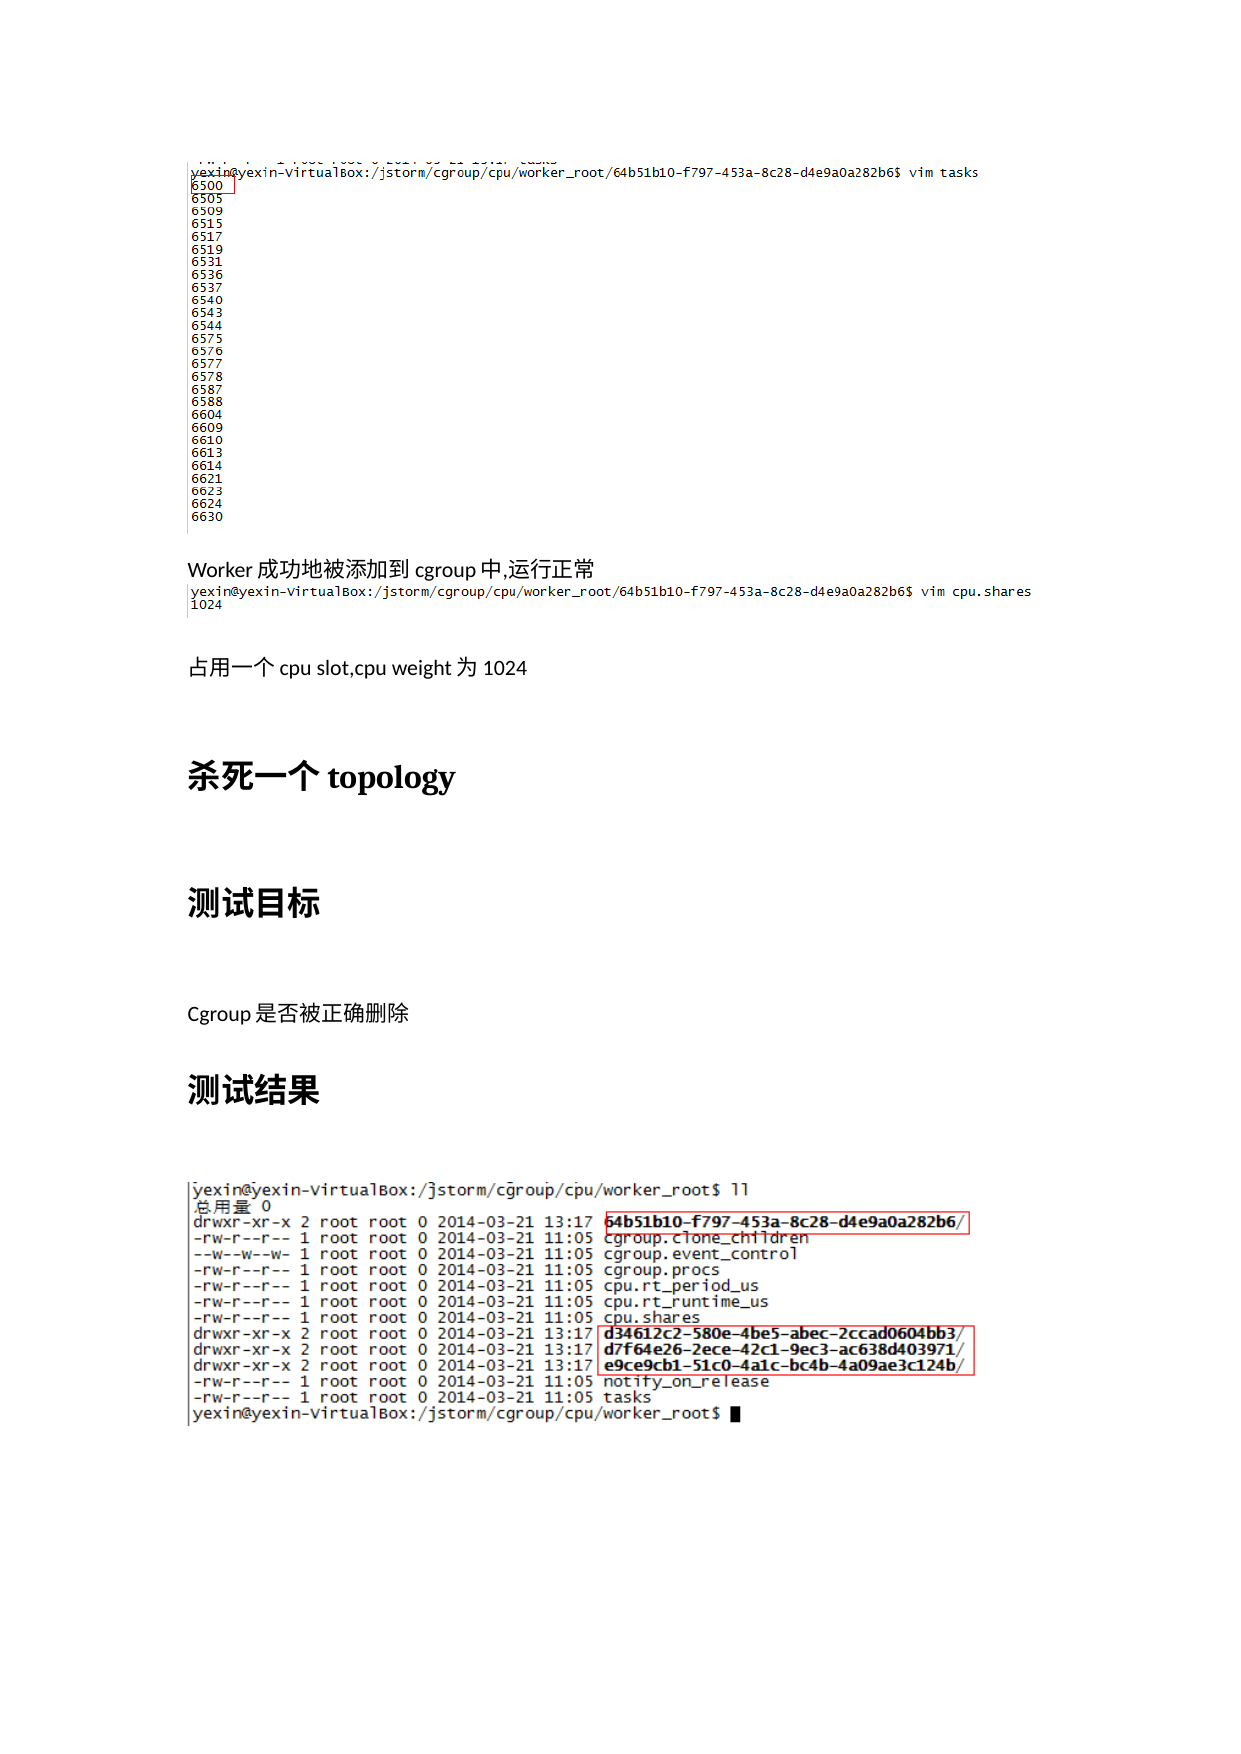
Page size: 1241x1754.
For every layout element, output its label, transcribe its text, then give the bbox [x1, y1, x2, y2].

text Cgroup是否被正确删除 [187, 996, 1053, 1028]
subtitle 杀死一个topology [187, 742, 1053, 807]
subtitle 测试结果 [187, 1056, 1053, 1121]
text 占用一个cpu slot,cpu weight为1024 [187, 649, 1053, 682]
picture [187, 162, 1053, 534]
text Worker成功地被添加到cgroup中,运行正常 [187, 552, 1053, 584]
picture [187, 1182, 1053, 1426]
picture [187, 584, 1053, 618]
subtitle 测试目标 [187, 869, 1053, 934]
